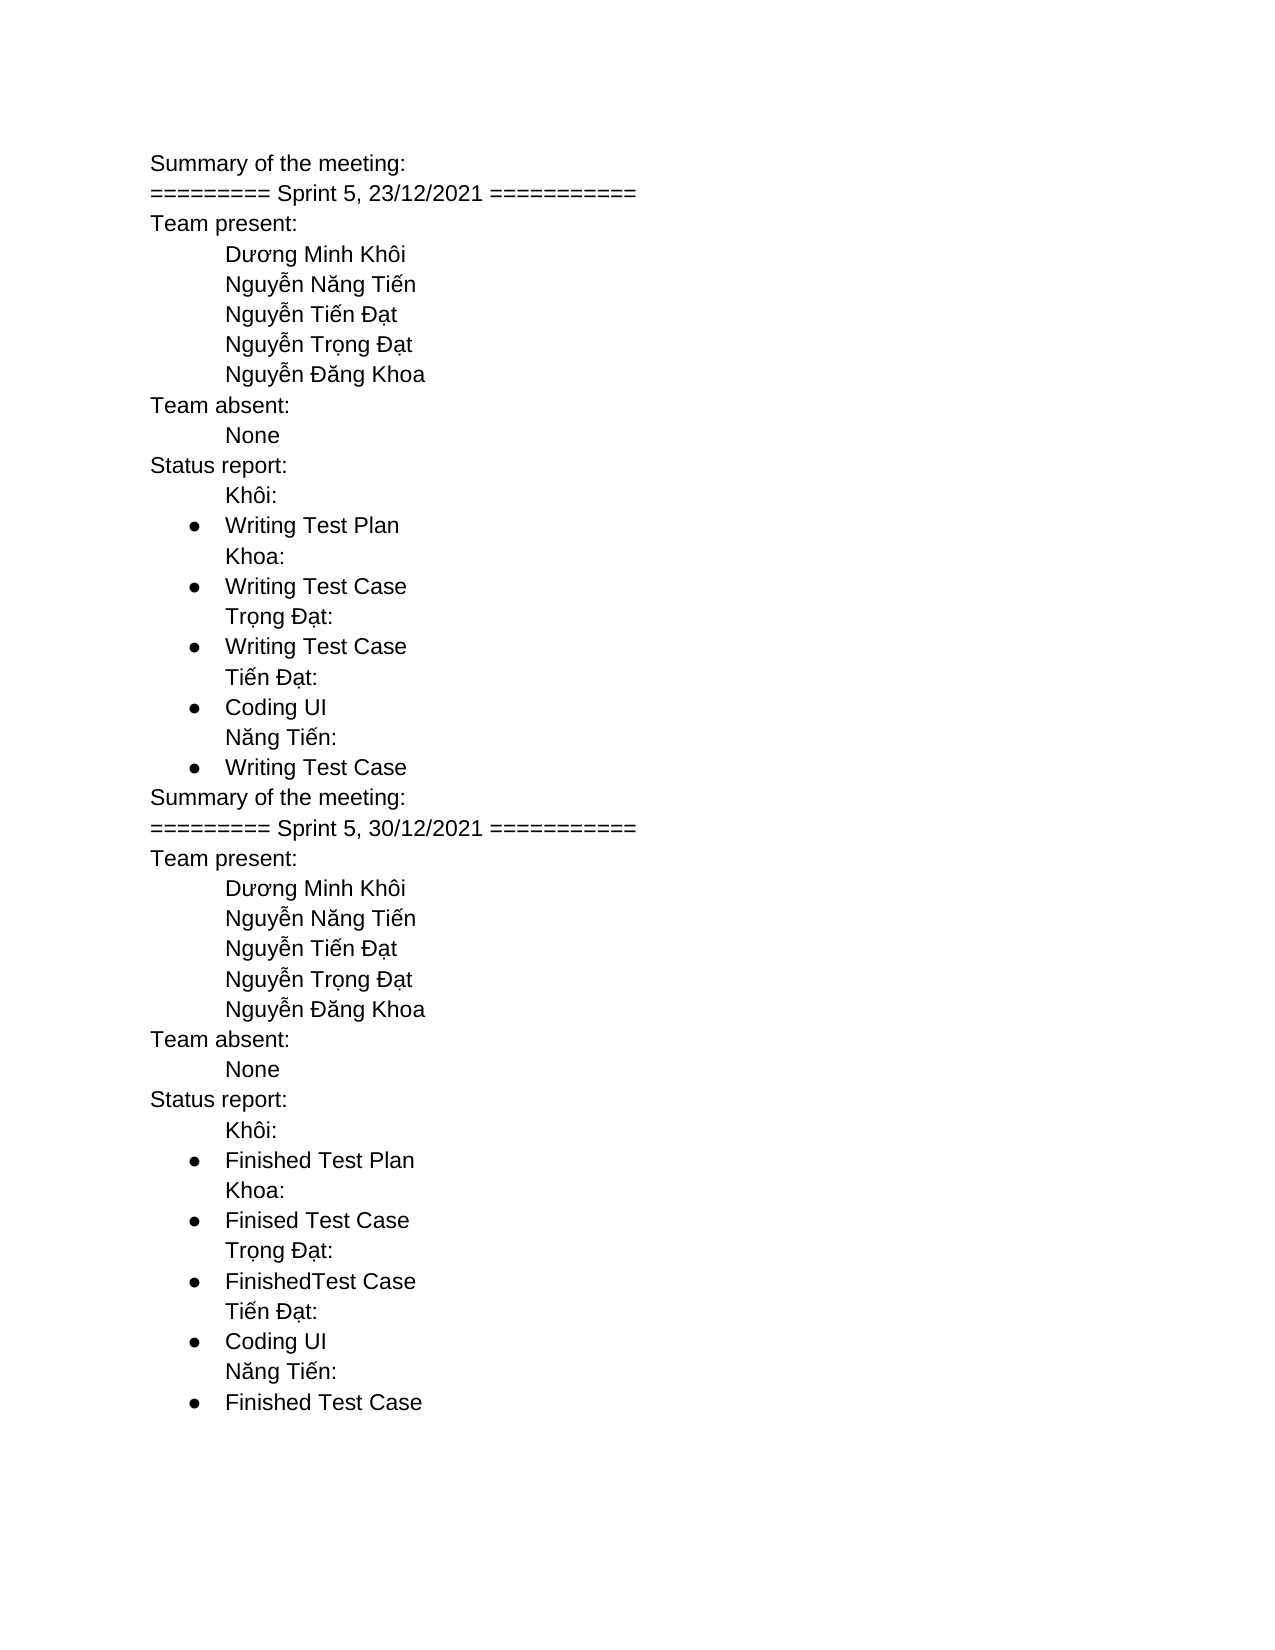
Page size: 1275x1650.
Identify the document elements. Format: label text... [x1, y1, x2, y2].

list Writing Test Case [187, 754, 1125, 781]
text Team present: [150, 210, 1125, 237]
text Khôi: [150, 482, 1125, 509]
text ========= Sprint 5, 30/12/2021 =========== [150, 814, 1125, 841]
text Status report: [150, 452, 1125, 478]
list Writing Test Case [187, 573, 1125, 599]
text Status report: [150, 1086, 1125, 1113]
list Finished Test Case [187, 1388, 1125, 1415]
text Khôi: [150, 1117, 1125, 1143]
list FinishedTest Case [187, 1268, 1125, 1294]
list Finised Test Case [187, 1207, 1125, 1234]
text Dương Minh Khôi [150, 241, 1125, 267]
text Team absent: [150, 1026, 1125, 1052]
text Năng Tiến: [150, 1358, 1125, 1385]
list Writing Test Plan [187, 512, 1125, 539]
text Khoa: [150, 543, 1125, 569]
text Nguyễn Tiến Đạt [150, 301, 1125, 327]
text Nguyễn Năng Tiến [150, 271, 1125, 297]
text Khoa: [150, 1177, 1125, 1203]
text None [150, 422, 1125, 448]
text None [150, 1056, 1125, 1083]
text Trọng Đạt: [150, 603, 1125, 629]
text Trọng Đạt: [150, 1237, 1125, 1264]
list Writing Test Case [187, 633, 1125, 660]
text Nguyễn Năng Tiến [150, 905, 1125, 932]
text Năng Tiến: [150, 724, 1125, 750]
text Tiến Đạt: [150, 663, 1125, 690]
text ========= Sprint 5, 23/12/2021 =========== [150, 180, 1125, 207]
text Team absent: [150, 392, 1125, 418]
text Summary of the meeting: [150, 784, 1125, 811]
text Dương Minh Khôi [150, 875, 1125, 901]
text Nguyễn Trọng Đạt [150, 331, 1125, 358]
text Summary of the meeting: [150, 150, 1125, 176]
text Tiến Đạt: [150, 1298, 1125, 1324]
text Nguyễn Đăng Khoa [150, 361, 1125, 388]
text Nguyễn Đăng Khoa [150, 996, 1125, 1022]
list Finished Test Plan [187, 1147, 1125, 1173]
text Team present: [150, 845, 1125, 871]
text Nguyễn Trọng Đạt [150, 966, 1125, 992]
list Coding UI [187, 1328, 1125, 1354]
list Coding UI [187, 694, 1125, 720]
text Nguyễn Tiến Đạt [150, 935, 1125, 962]
